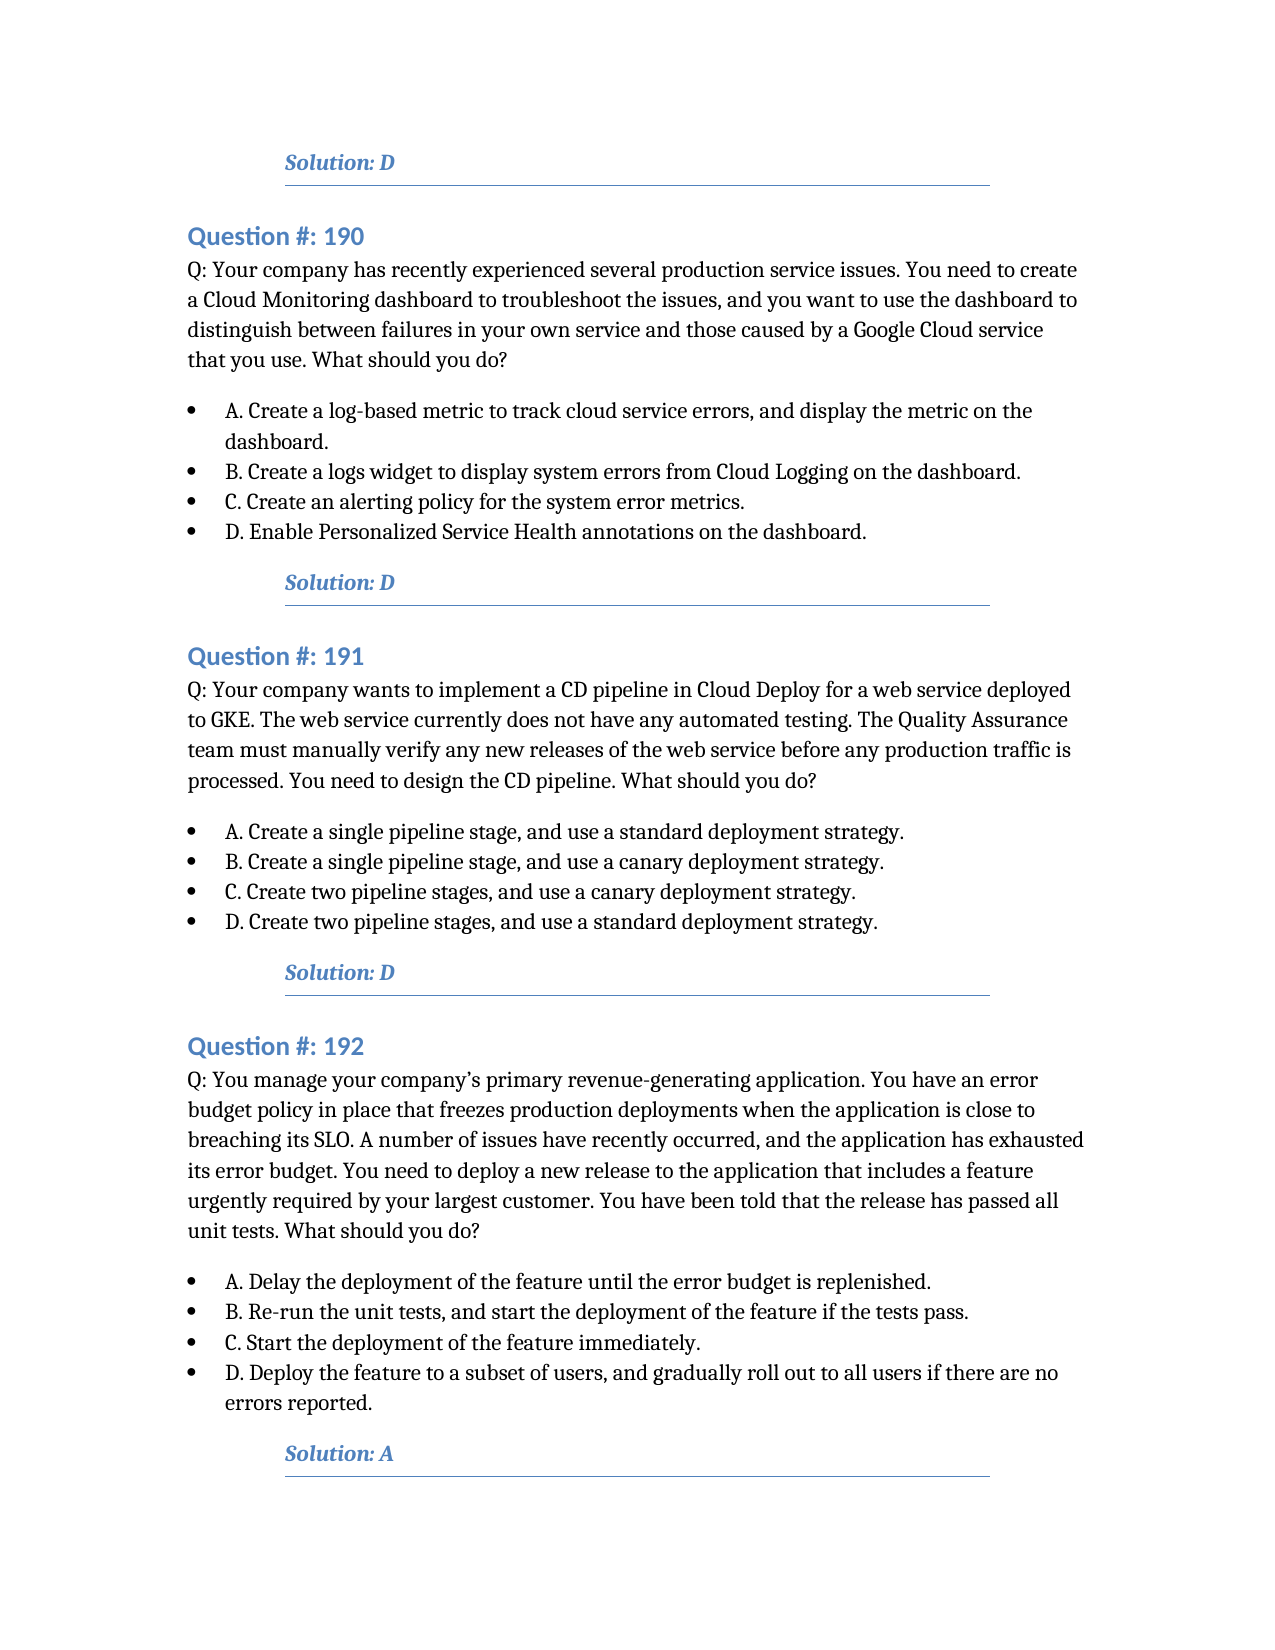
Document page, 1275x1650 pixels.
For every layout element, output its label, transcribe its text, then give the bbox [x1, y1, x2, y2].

list A. Create a log-based metric to track cloud service errors, and display the metric on the dashboard. [187, 398, 1087, 455]
list A. Create a single pipeline stage, and use a standard deployment strategy. [187, 818, 1087, 845]
list D. Enable Personalized Service Health annotations on the dashboard. [187, 519, 1087, 546]
list D. Deploy the feature to a subset of users, and gradually roll out to all users if there are no errors reported. [187, 1359, 1087, 1416]
list C. Start the deployment of the feature immediately. [187, 1329, 1087, 1356]
text Solution: D [285, 960, 990, 995]
text Q: Your company wants to implement a CD pipeline in Cloud Deploy for a web service deployed to GKE. The web service currently does not have any automated testing. The Quality Assurance team must manually verify any new releases of the web service before any production traffic is processed. You need to design the CD pipeline. What should you do? [187, 677, 1087, 794]
list A. Delay the deployment of the feature until the error budget is replenished. [187, 1269, 1087, 1295]
list D. Create two pipeline stages, and use a standard deployment strategy. [187, 909, 1087, 936]
list B. Create a single pipeline stage, and use a canary deployment strategy. [187, 849, 1087, 875]
list B. Re-run the unit tests, and start the deployment of the feature if the tests pass. [187, 1299, 1087, 1326]
list C. Create an alerting policy for the system error metrics. [187, 489, 1087, 515]
subtitle Question #: 192 [187, 1029, 1087, 1062]
text Q: You manage your company’s primary revenue-generating application. You have an error budget policy in place that freezes production deployments when the application is close to breaching its SLO. A number of issues have recently occurred, and the application has exhausted its error budget. You need to deploy a new release to the application that includes a feature urgently required by your largest customer. You have been told that the release has passed all unit tests. What should you do? [187, 1067, 1087, 1244]
text Solution: D [285, 150, 990, 185]
text Solution: A [285, 1441, 990, 1476]
text Solution: D [285, 570, 990, 605]
text Q: Your company has recently experienced several production service issues. You need to create a Cloud Monitoring dashboard to troubleshoot the issues, and you want to use the dashboard to distinguish between failures in your own service and those caused by a Google Cloud service that you use. What should you do? [187, 257, 1087, 374]
subtitle Question #: 190 [187, 219, 1087, 252]
list C. Create two pipeline stages, and use a canary deployment strategy. [187, 879, 1087, 905]
subtitle Question #: 191 [187, 639, 1087, 672]
list B. Create a logs widget to display system errors from Cloud Logging on the dashboard. [187, 459, 1087, 485]
